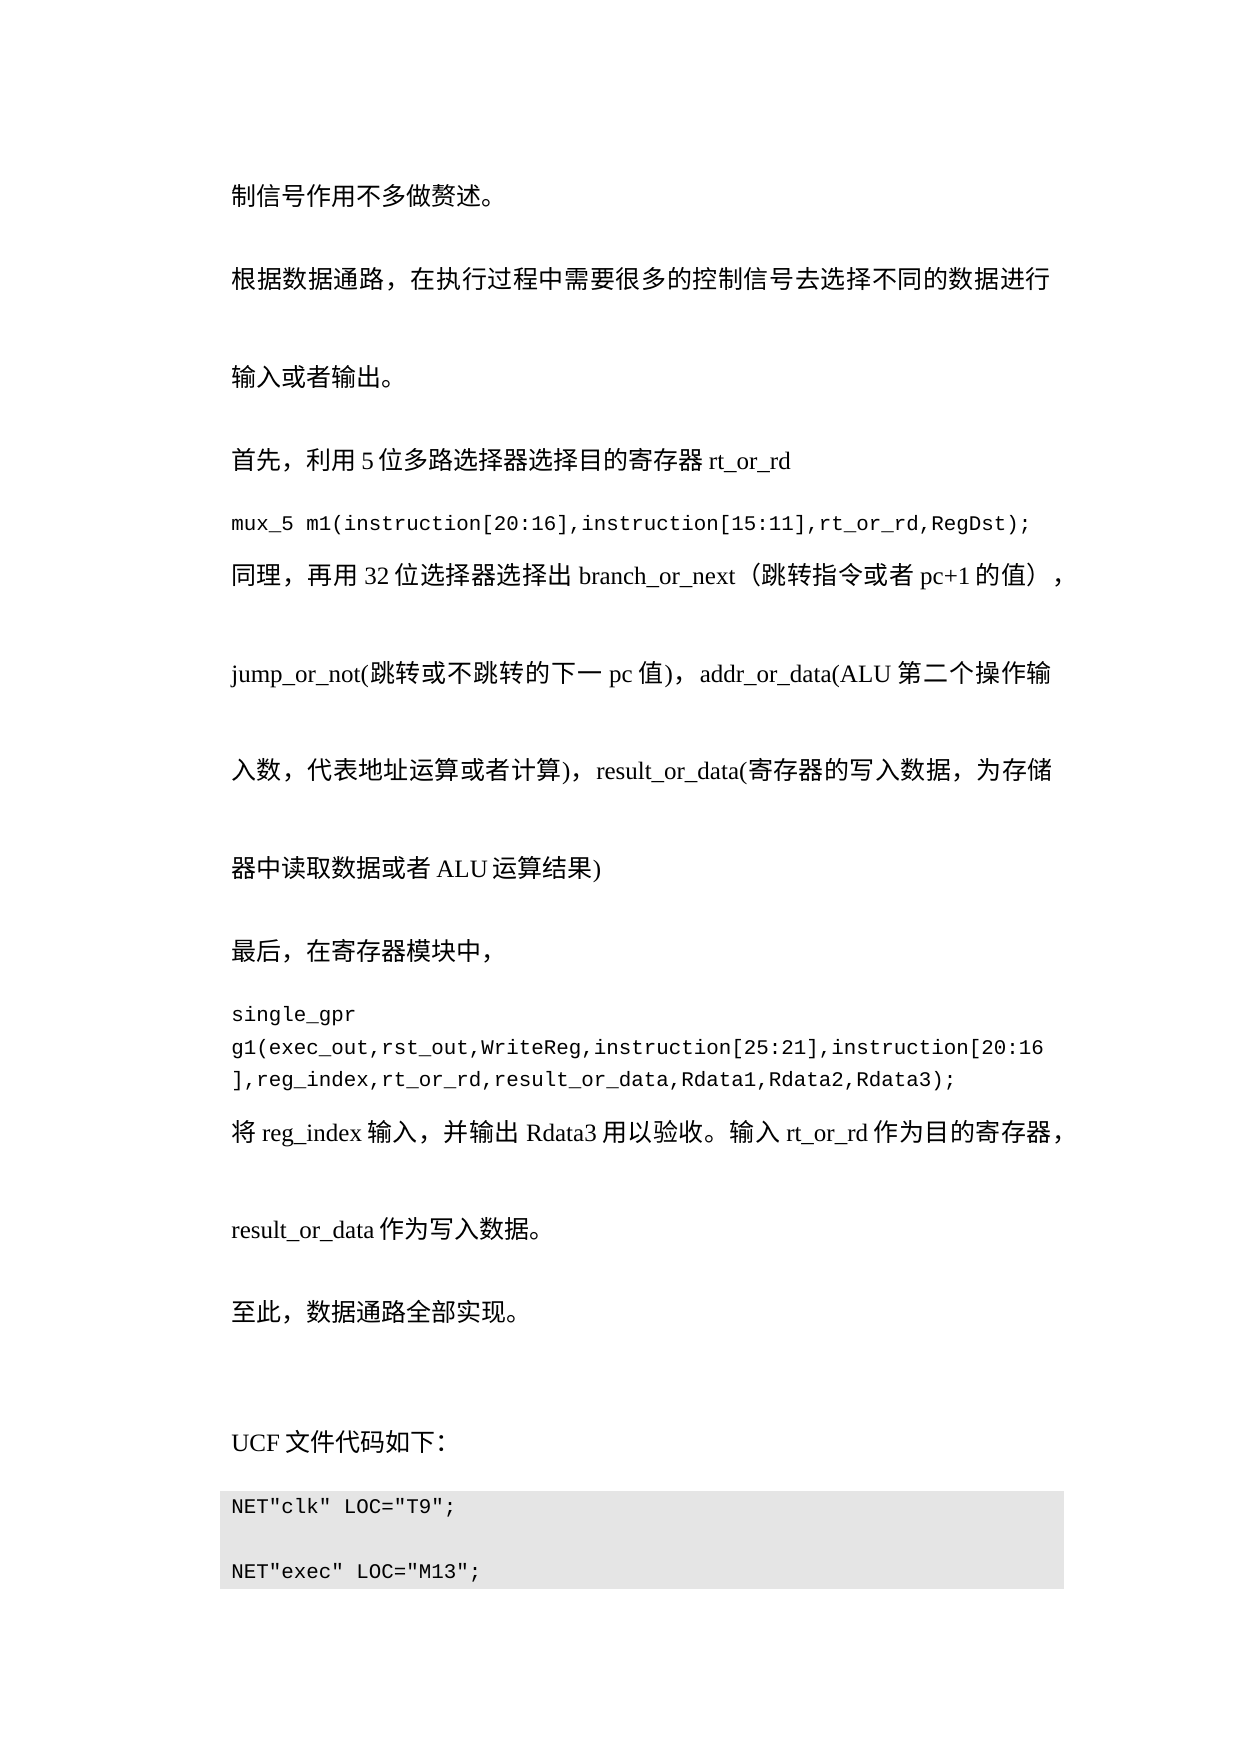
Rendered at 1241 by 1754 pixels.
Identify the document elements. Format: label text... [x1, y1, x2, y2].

text 最后，在寄存器模块中， [231, 917, 1053, 982]
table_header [220, 1491, 1064, 1589]
text 至此，数据通路全部实现。 [231, 1278, 1053, 1343]
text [231, 162, 1053, 227]
text 根据数据通路，在执行过程中需要很多的控制信号去选择不同的数据进行输入或者输出。 [231, 245, 1053, 408]
text 同理，再用32位选择器选择出branch_or_next（跳转指令或者pc+1的值），jump_or_not(跳转或不跳转的下一pc值)，addr_or_data(ALU第二个操作输入数，代表地址运算或者计算)，result_or_data(寄存器的写入数据，为存储器中读取数据或者ALU运算结果) [231, 541, 1053, 899]
text mux_5 m1(instruction[20:16],instruction[15:11],rt_or_rd,RegDst); [187, 509, 1053, 541]
text single_gpr g1(exec_out,rst_out,WriteReg,instruction[25:21],instruction[20:16],reg_index,rt_or_rd,result_or_data,Rdata1,Rdata2,Rdata3); [231, 1000, 1053, 1098]
text 将reg_index输入，并输出Rdata3用以验收。输入rt_or_rd作为目的寄存器，result_or_data作为写入数据。 [231, 1098, 1053, 1260]
text 首先，利用5位多路选择器选择目的寄存器rt_or_rd [231, 426, 1053, 491]
text UCF文件代码如下： [231, 1408, 1053, 1473]
